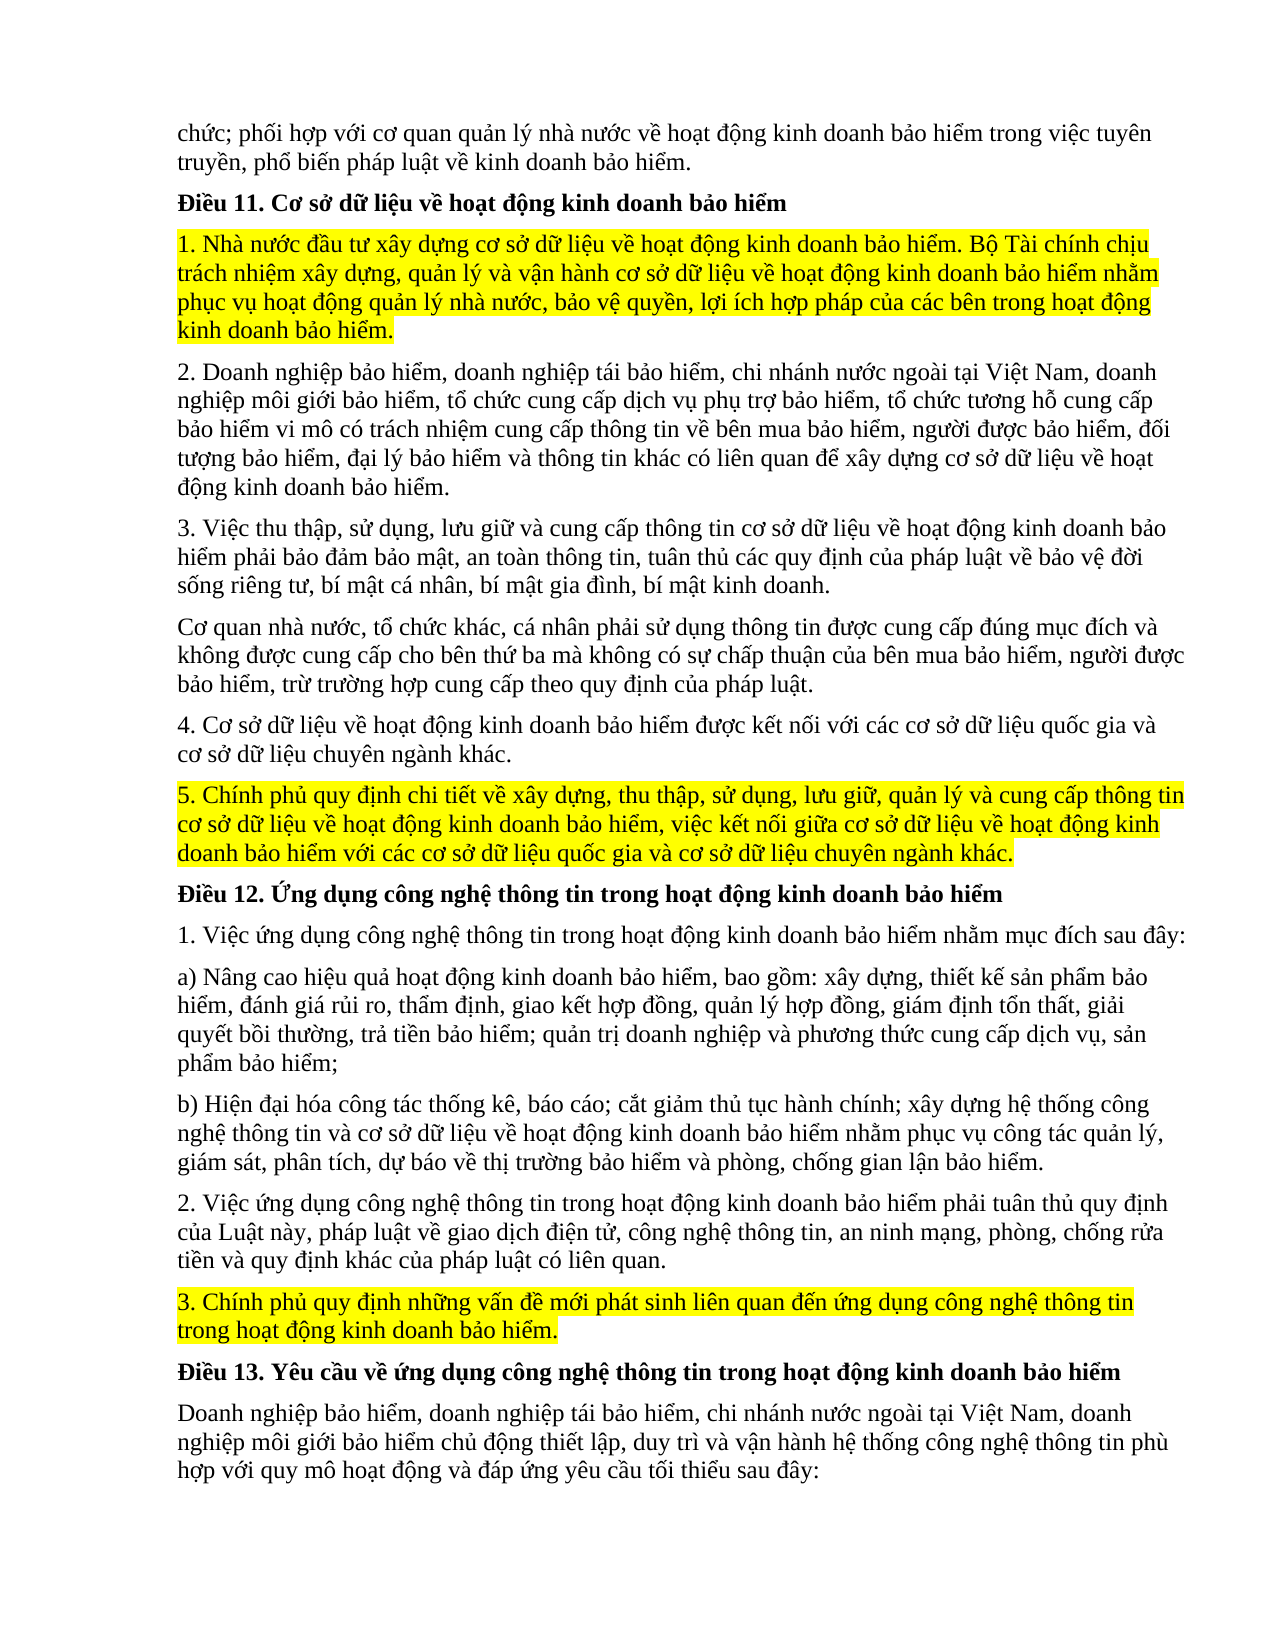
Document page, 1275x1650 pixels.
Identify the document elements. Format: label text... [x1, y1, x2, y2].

text 2. Việc ứng dụng công nghệ thông tin trong hoạt động kinh doanh bảo hiểm phải tuân thủ quy định của Luật này, pháp luật về giao dịch điện tử, công nghệ thông tin, an ninh mạng, phòng, chống rửa tiền và quy định khác của pháp luật có liên quan. [177, 1188, 1186, 1274]
text 2. Doanh nghiệp bảo hiểm, doanh nghiệp tái bảo hiểm, chi nhánh nước ngoài tại Việt Nam, doanh nghiệp môi giới bảo hiểm, tổ chức cung cấp dịch vụ phụ trợ bảo hiểm, tổ chức tương hỗ cung cấp bảo hiểm vi mô có trách nhiệm cung cấp thông tin về bên mua bảo hiểm, người được bảo hiểm, đối tượng bảo hiểm, đại lý bảo hiểm và thông tin khác có liên quan để xây dựng cơ sở dữ liệu về hoạt động kinh doanh bảo hiểm. [177, 357, 1186, 501]
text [177, 118, 1186, 176]
text Điều 11. Cơ sở dữ liệu về hoạt động kinh doanh bảo hiểm [177, 188, 1186, 217]
text 1. Việc ứng dụng công nghệ thông tin trong hoạt động kinh doanh bảo hiểm nhằm mục đích sau đây: [177, 921, 1186, 949]
text Doanh nghiệp bảo hiểm, doanh nghiệp tái bảo hiểm, chi nhánh nước ngoài tại Việt Nam, doanh nghiệp môi giới bảo hiểm chủ động thiết lập, duy trì và vận hành hệ thống công nghệ thông tin phù hợp với quy mô hoạt động và đáp ứng yêu cầu tối thiểu sau đây: [177, 1398, 1186, 1484]
text Điều 13. Yêu cầu về ứng dụng công nghệ thông tin trong hoạt động kinh doanh bảo hiểm [177, 1357, 1186, 1386]
text 3. Việc thu thập, sử dụng, lưu giữ và cung cấp thông tin cơ sở dữ liệu về hoạt động kinh doanh bảo hiểm phải bảo đảm bảo mật, an toàn thông tin, tuân thủ các quy định của pháp luật về bảo vệ đời sống riêng tư, bí mật cá nhân, bí mật gia đình, bí mật kinh doanh. [177, 513, 1186, 599]
text 4. Cơ sở dữ liệu về hoạt động kinh doanh bảo hiểm được kết nối với các cơ sở dữ liệu quốc gia và cơ sở dữ liệu chuyên ngành khác. [177, 711, 1186, 768]
text b) Hiện đại hóa công tác thống kê, báo cáo; cắt giảm thủ tục hành chính; xây dựng hệ thống công nghệ thông tin và cơ sở dữ liệu về hoạt động kinh doanh bảo hiểm nhằm phục vụ công tác quản lý, giám sát, phân tích, dự báo về thị trường bảo hiểm và phòng, chống gian lận bảo hiểm. [177, 1089, 1186, 1176]
text Cơ quan nhà nước, tổ chức khác, cá nhân phải sử dụng thông tin được cung cấp đúng mục đích và không được cung cấp cho bên thứ ba mà không có sự chấp thuận của bên mua bảo hiểm, người được bảo hiểm, trừ trường hợp cung cấp theo quy định của pháp luật. [177, 612, 1186, 698]
text 1. Nhà nước đầu tư xây dựng cơ sở dữ liệu về hoạt động kinh doanh bảo hiểm. Bộ Tài chính chịu trách nhiệm xây dựng, quản lý và vận hành cơ sở dữ liệu về hoạt động kinh doanh bảo hiểm nhằm phục vụ hoạt động quản lý nhà nước, bảo vệ quyền, lợi ích hợp pháp của các bên trong hoạt động kinh doanh bảo hiểm. [394, 229, 1186, 344]
text a) Nâng cao hiệu quả hoạt động kinh doanh bảo hiểm, bao gồm: xây dựng, thiết kế sản phẩm bảo hiểm, đánh giá rủi ro, thẩm định, giao kết hợp đồng, quản lý hợp đồng, giám định tổn thất, giải quyết bồi thường, trả tiền bảo hiểm; quản trị doanh nghiệp và phương thức cung cấp dịch vụ, sản phẩm bảo hiểm; [177, 962, 1186, 1077]
text 3. Chính phủ quy định những vấn đề mới phát sinh liên quan đến ứng dụng công nghệ thông tin trong hoạt động kinh doanh bảo hiểm. [558, 1287, 1186, 1344]
text Điều 12. Ứng dụng công nghệ thông tin trong hoạt động kinh doanh bảo hiểm [177, 879, 1186, 908]
